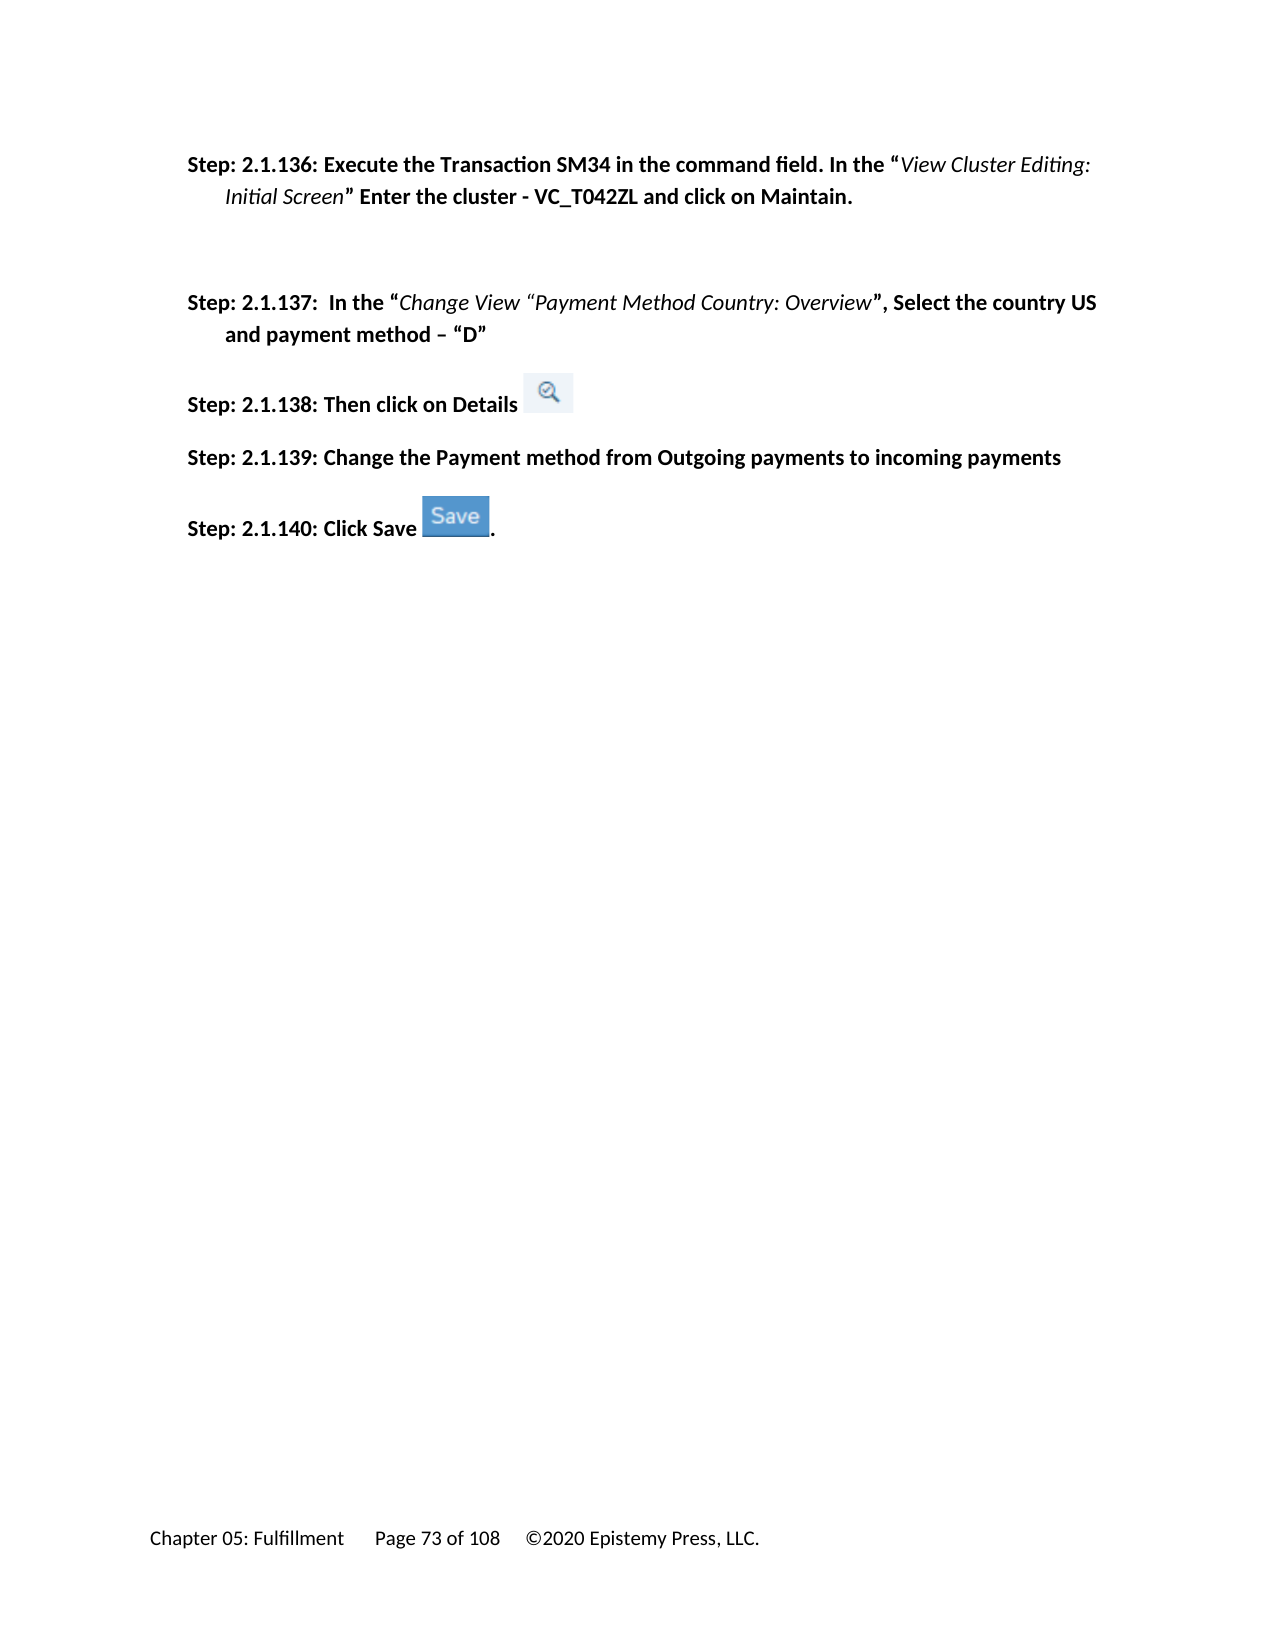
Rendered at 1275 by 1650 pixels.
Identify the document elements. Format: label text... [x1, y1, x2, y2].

text Change the Payment method from Outgoing payments to incoming payments [187, 443, 1125, 471]
picture [422, 496, 490, 537]
picture [523, 373, 574, 413]
text In the “Change View “Payment Method Country: Overview”, Select the country US and payment method – “D” [187, 288, 1125, 348]
text Click Save . [187, 496, 1125, 542]
text Then click on Details [187, 373, 1125, 418]
text Execute the Transaction SM34 in the command field. In the “View Cluster Editing: Initial Screen” Enter the cluster - VC_T042ZL and click on Maintain. [187, 150, 1125, 210]
